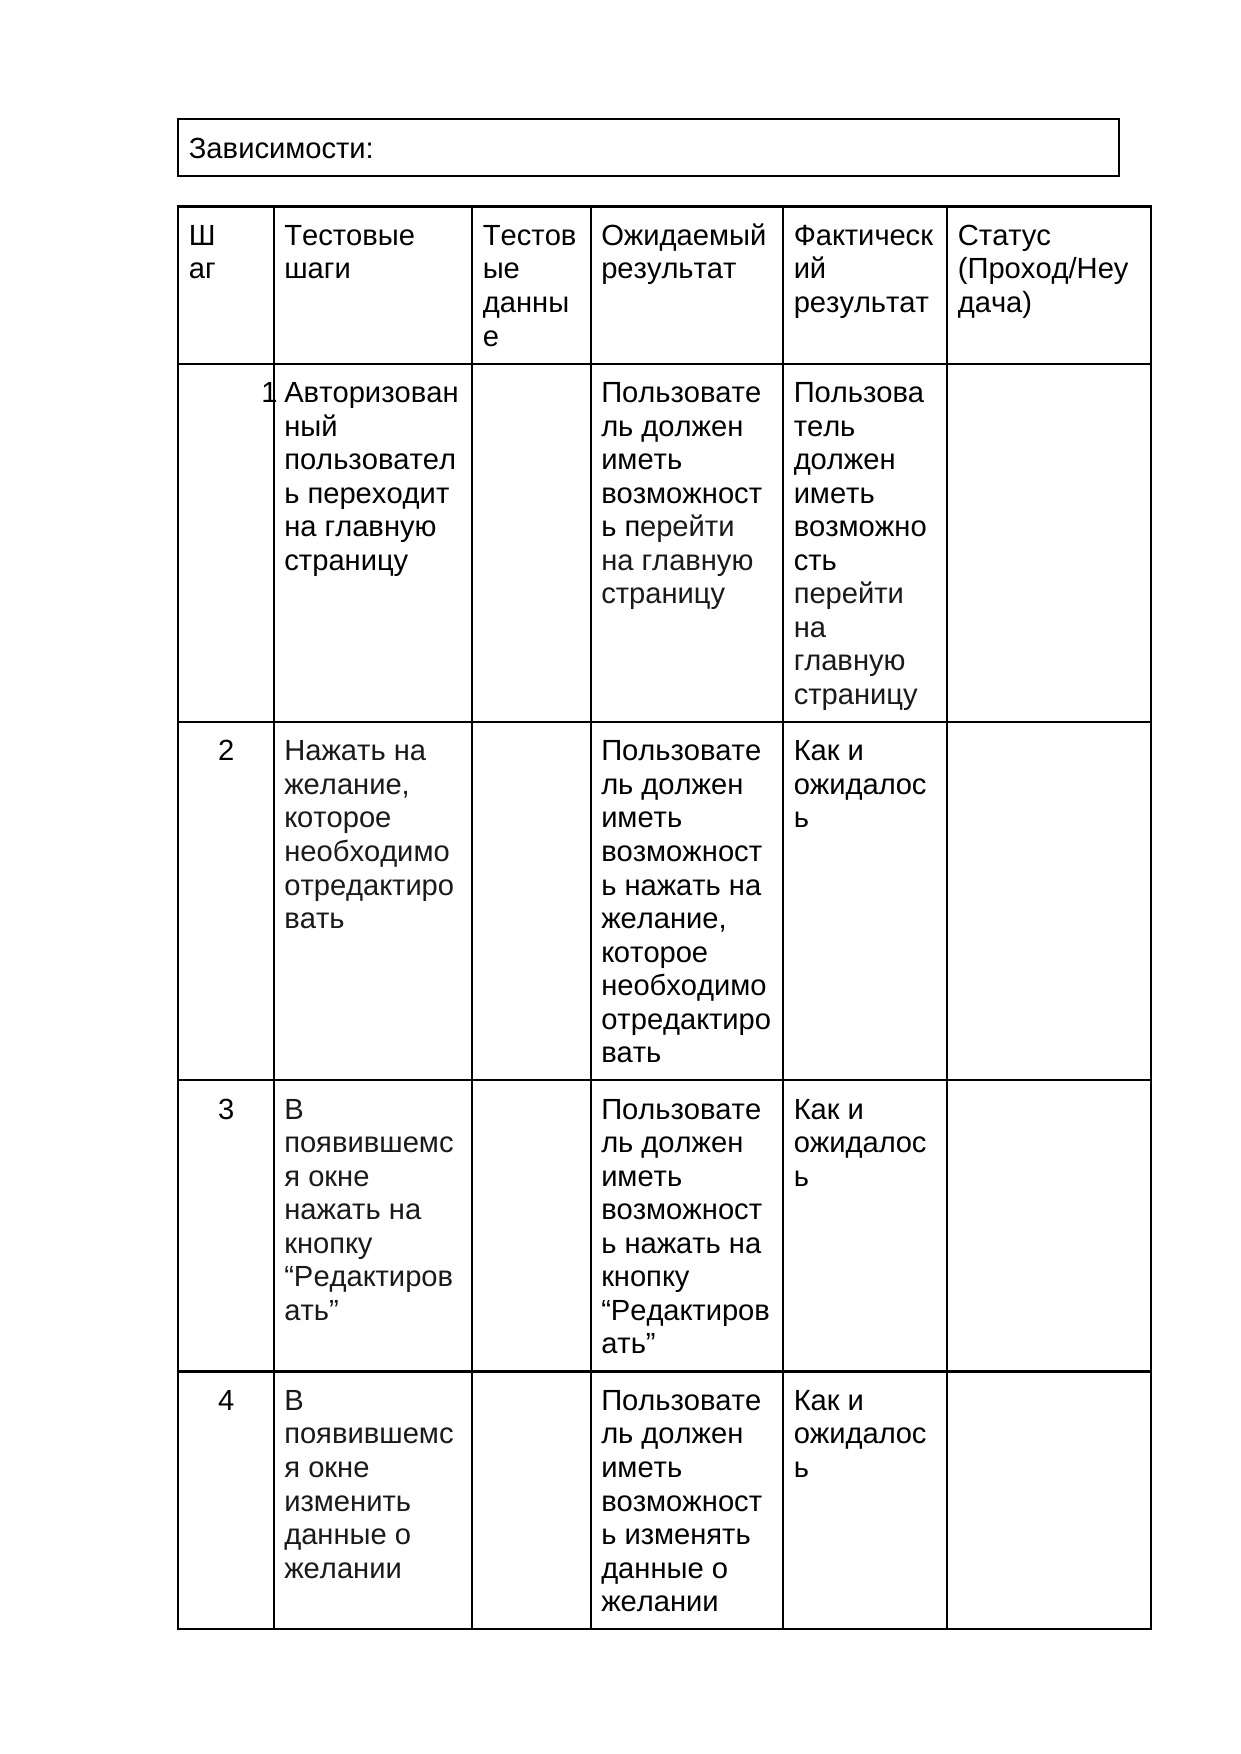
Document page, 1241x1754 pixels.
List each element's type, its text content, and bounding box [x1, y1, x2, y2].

table_cell Пользователь должен иметь возможность перейти на главную страницу [592, 365, 782, 721]
table_cell Пользователь должен иметь возможность нажать на желание, которое необходимо отредактировать [592, 723, 782, 1079]
table_cell [473, 365, 590, 721]
table_header Фактический результат [784, 208, 946, 362]
table_cell [948, 723, 1150, 1079]
table_cell Пользователь должен иметь возможность нажать на кнопку “Редактировать” [592, 1081, 782, 1370]
table_cell Авторизованный пользователь переходит на главную страницу [275, 365, 471, 721]
table_cell В появившемся окне нажать на кнопку “Редактировать” [275, 1081, 471, 1370]
table_cell Как и ожидалось [784, 723, 946, 1079]
table_cell 2 [179, 723, 273, 1079]
table_cell В появившемся окне изменить данные о желании [275, 1373, 471, 1628]
table_cell Нажать на желание, которое необходимо отредактировать [275, 723, 471, 1079]
table_header Тестовые данные [473, 208, 590, 362]
table_header Шаг [179, 208, 273, 362]
table_cell [473, 1081, 590, 1370]
table_cell [948, 1081, 1150, 1370]
table_cell 3 [179, 1081, 273, 1370]
table_cell 1 [179, 365, 273, 721]
table_cell Предпосылки:Пользователь авторизован, в списке желаний есть хотя бы одно желание Зависимости: [179, 120, 1118, 174]
table_cell Как и ожидалось [784, 1081, 946, 1370]
table_cell Как и ожидалось [784, 1373, 946, 1628]
table_cell [473, 1373, 590, 1628]
table_cell [948, 1373, 1150, 1628]
table_header Статус (Проход/Неудача) [948, 208, 1150, 362]
table_cell [948, 365, 1150, 721]
table_cell 4 [179, 1373, 273, 1628]
table_cell Пользователь должен иметь возможность изменять данные о желании [592, 1373, 782, 1628]
table_header Ожидаемый результат [592, 208, 782, 362]
table_cell Пользователь должен иметь возможность перейти на главную страницу [784, 365, 946, 721]
table_cell [473, 723, 590, 1079]
table_header Тестовые шаги [275, 208, 471, 362]
